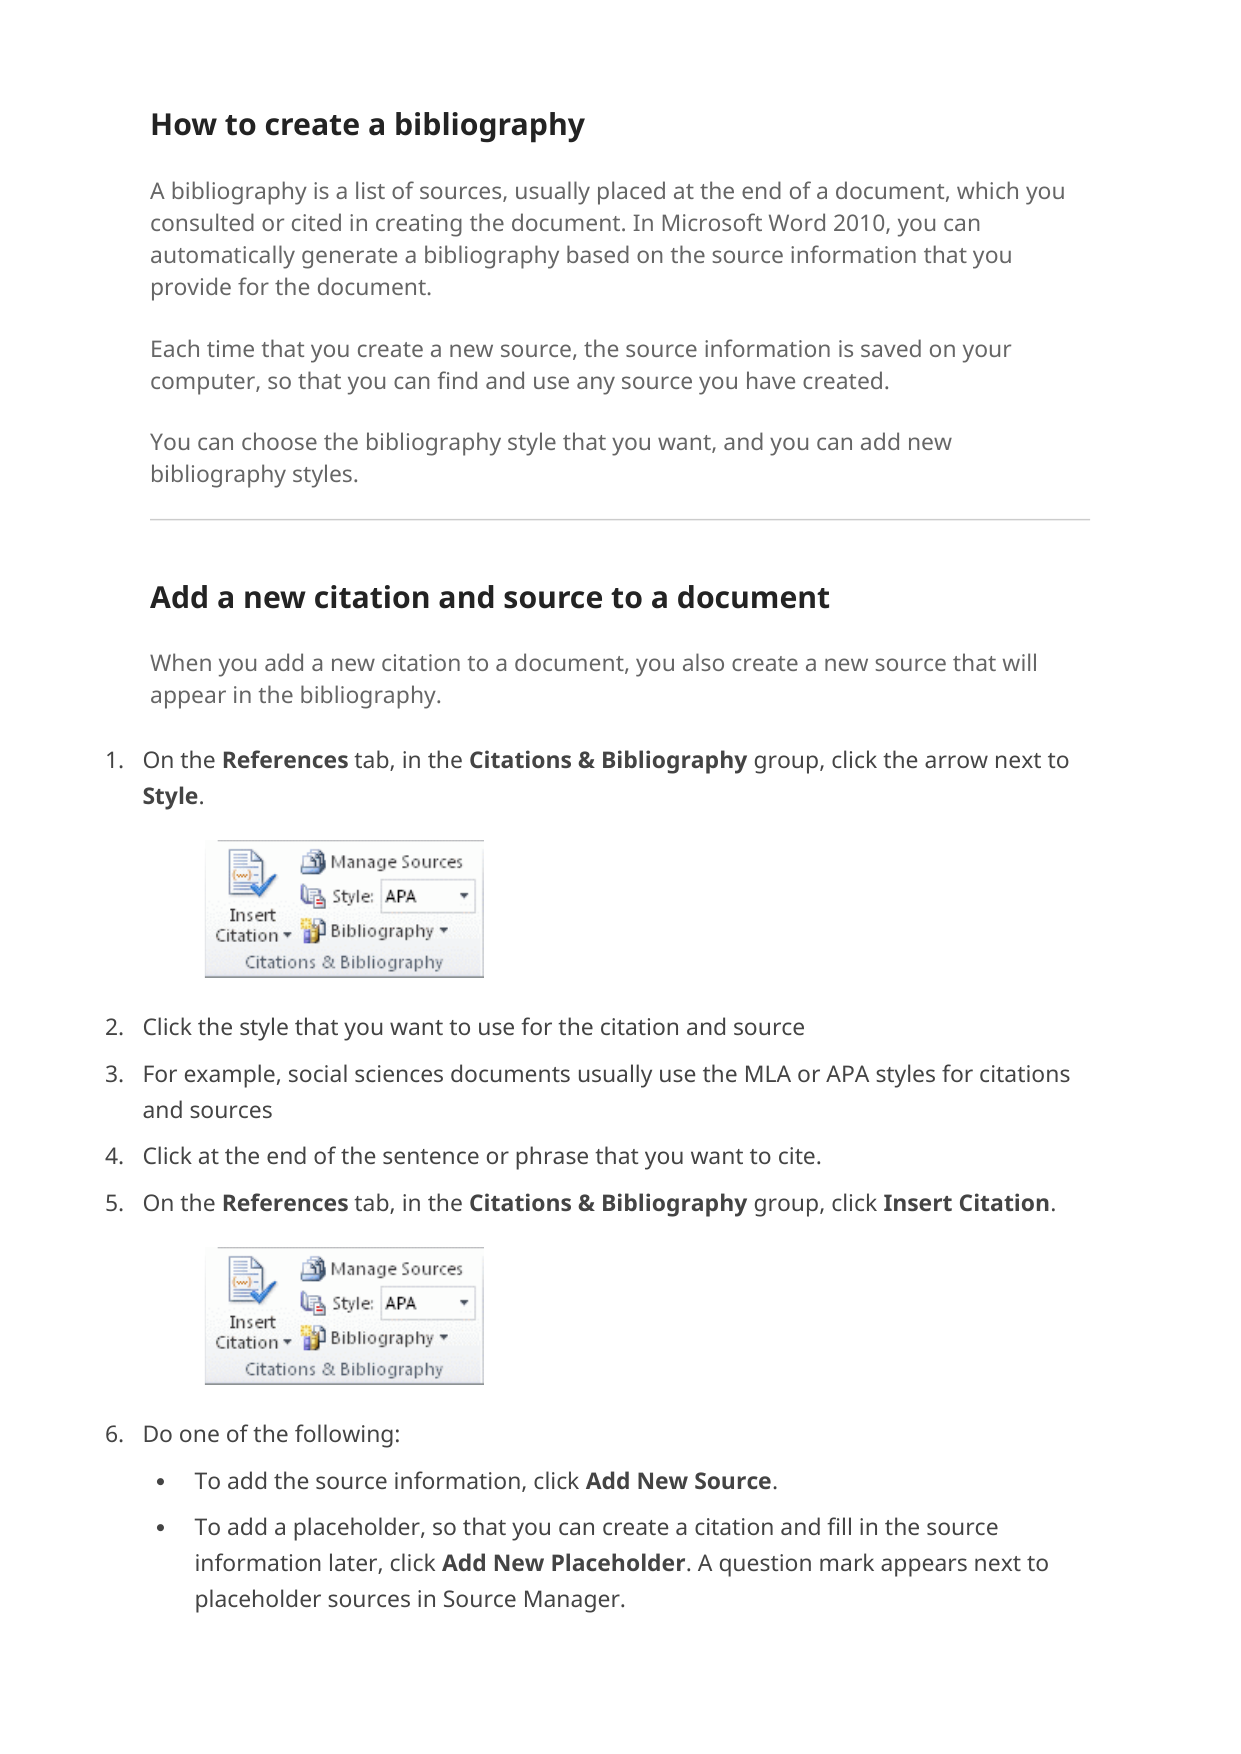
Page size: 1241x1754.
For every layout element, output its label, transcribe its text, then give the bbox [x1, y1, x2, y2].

picture [204, 840, 484, 978]
list For example, social sciences documents usually use the MLA or APA styles for citations and sources [105, 1053, 1090, 1125]
list To add a placeholder, so that you can create a citation and fill in the source information later, click Add New Placeholder. A question mark appears next to placeholder sources in Source Manager. [157, 1507, 1090, 1614]
list Do one of the following: [105, 1413, 1090, 1449]
text You can choose the bibliography style that you want, and you can add new bibliography styles. [150, 425, 1090, 489]
text A bibliography is a list of sources, usually placed at the end of a document, which you consulted or cited in creating the document. In Microsoft Word 2010, you can automatically generate a bibliography based on the source information that you provide for the document. [150, 174, 1090, 302]
picture [204, 1247, 484, 1385]
list Click the style that you want to use for the citation and source [105, 1007, 1090, 1042]
list To add the source information, click Add New Source. [157, 1460, 1090, 1496]
list On the References tab, in the Citations & Bibliography group, click Insert Citation. [105, 1182, 1090, 1218]
text How to create a bibliography [150, 103, 1090, 144]
list On the References tab, in the Citations & Bibliography group, click the arrow next to Style. [105, 740, 1090, 811]
text When you add a new citation to a document, you also create a new source that will appear in the bibliography. [150, 646, 1090, 711]
text Add a new citation and source to a document [150, 576, 1090, 617]
text Each time that you create a new source, the source information is saved on your computer, so that you can find and use any source you have created. [150, 332, 1090, 396]
list Click at the end of the sentence or phrase that you want to cite. [105, 1136, 1090, 1171]
